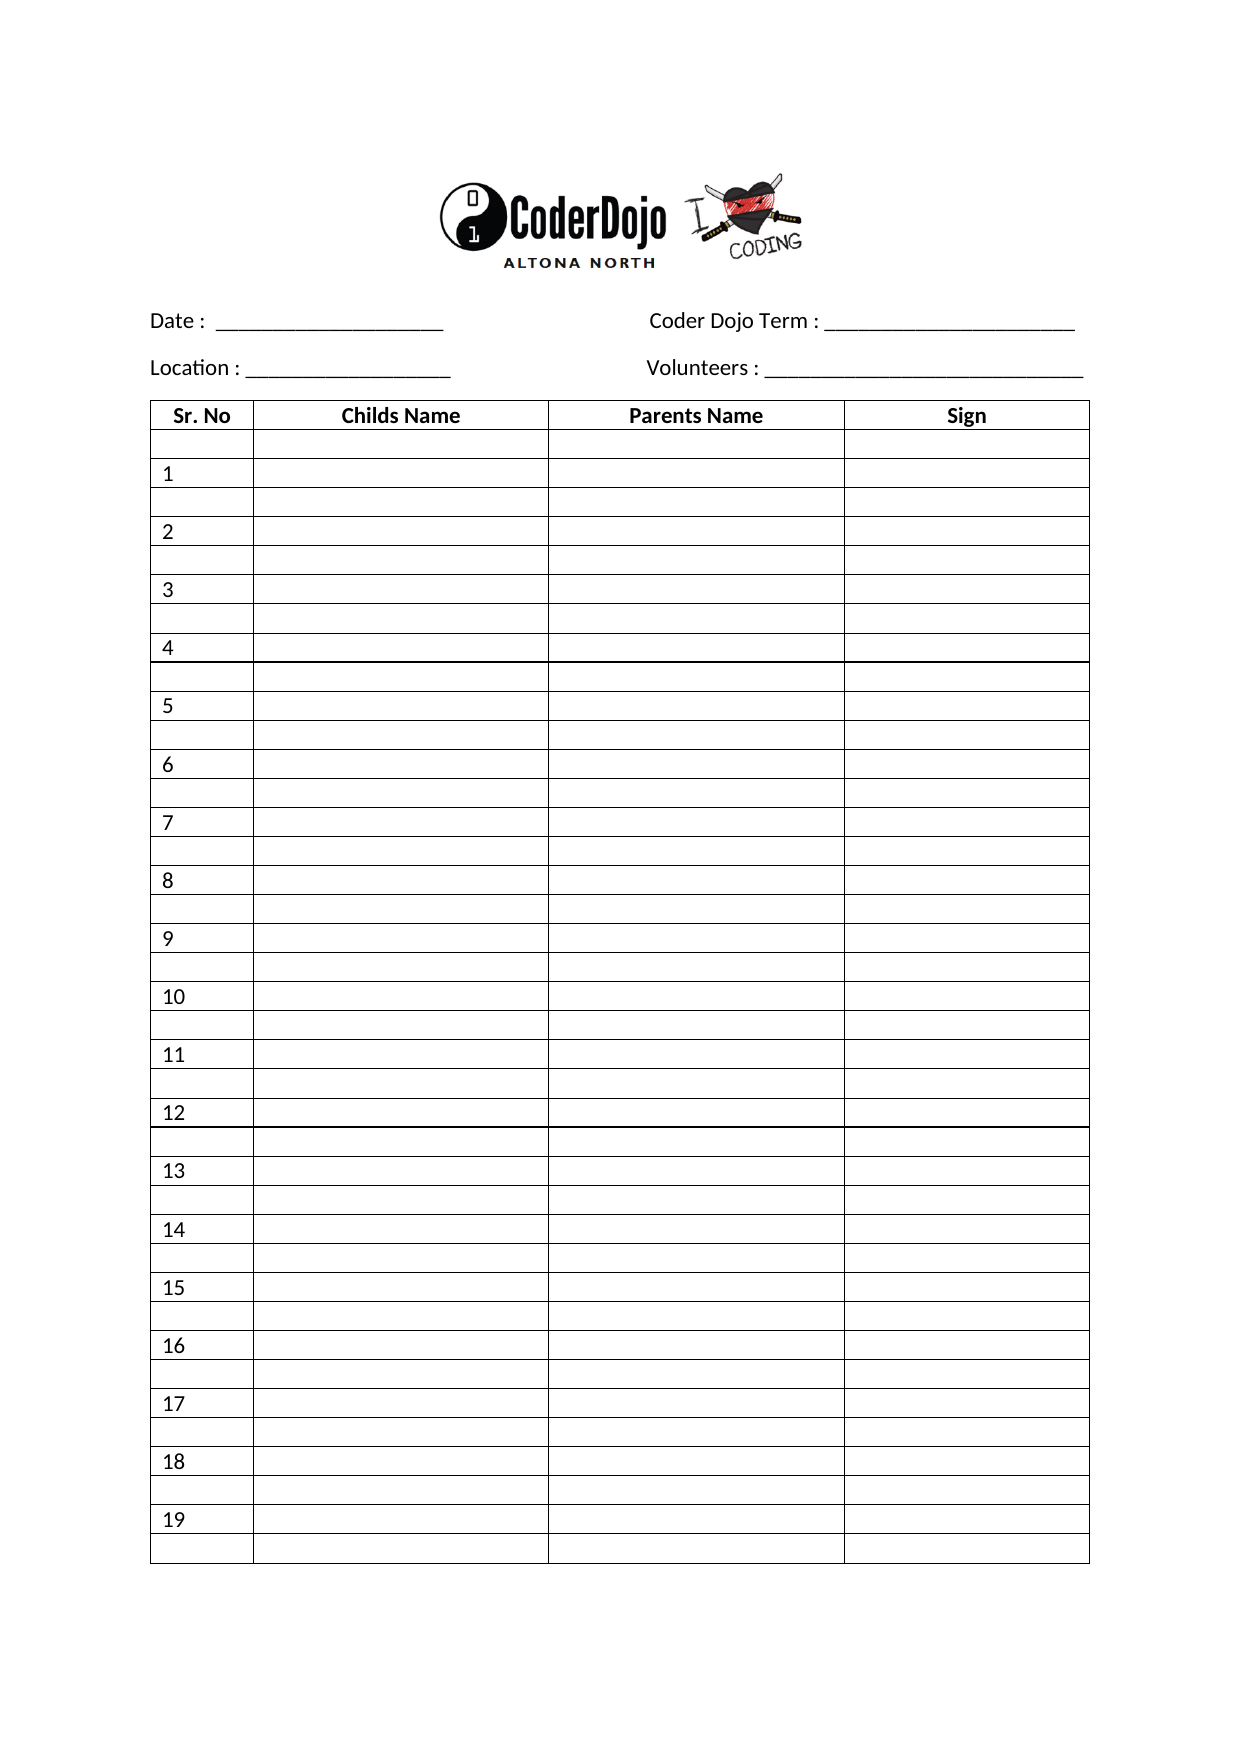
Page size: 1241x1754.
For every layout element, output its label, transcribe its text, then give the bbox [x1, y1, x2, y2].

table_cell [845, 634, 1089, 661]
table_cell [151, 1302, 253, 1330]
table_cell [549, 1505, 844, 1533]
table_cell 1 [151, 459, 253, 487]
table_cell [845, 721, 1089, 749]
table_cell [549, 1331, 844, 1359]
table_cell [845, 1302, 1089, 1330]
table_cell [549, 895, 844, 923]
table_cell [549, 1011, 844, 1039]
table_cell [254, 1157, 548, 1184]
table_cell [151, 1069, 253, 1097]
table_cell 12 [151, 1099, 253, 1126]
table_cell [845, 1040, 1089, 1068]
table_cell [549, 1040, 844, 1068]
table_cell [549, 1273, 844, 1301]
table_cell 4 [151, 634, 253, 661]
table_cell [549, 982, 844, 1010]
table_cell [151, 1418, 253, 1446]
table_cell 9 [151, 924, 253, 952]
table_cell 2 [151, 517, 253, 545]
table_cell [254, 924, 548, 952]
table_cell [845, 1505, 1089, 1533]
table_cell [845, 1447, 1089, 1475]
table_header Childs Name [254, 401, 548, 429]
table_cell [845, 488, 1089, 516]
table_cell [254, 1011, 548, 1039]
table_cell 5 [151, 692, 253, 719]
table_cell [549, 1534, 844, 1562]
table_cell [845, 1186, 1089, 1214]
table_cell [254, 1389, 548, 1417]
table_cell [845, 1418, 1089, 1446]
table_cell [845, 924, 1089, 952]
table_cell [151, 1476, 253, 1504]
table_cell [549, 546, 844, 574]
table_cell [549, 866, 844, 894]
table_cell [549, 721, 844, 749]
table_cell [845, 1215, 1089, 1243]
table_cell [549, 1389, 844, 1417]
table_header Sr. No [151, 401, 253, 429]
table_cell 11 [151, 1040, 253, 1068]
table_cell [254, 895, 548, 923]
table_cell [549, 1302, 844, 1330]
table_cell [254, 430, 548, 458]
table_cell [151, 779, 253, 807]
table_cell [254, 1418, 548, 1446]
table_cell [151, 1186, 253, 1214]
table_cell [151, 1244, 253, 1272]
table_cell [254, 1447, 548, 1475]
table_cell [845, 1157, 1089, 1184]
table_cell [254, 779, 548, 807]
table_header Parents Name [549, 401, 844, 429]
table_cell [151, 604, 253, 632]
table_cell [549, 837, 844, 865]
table_cell 6 [151, 750, 253, 778]
table_cell [254, 1505, 548, 1533]
table_cell [845, 546, 1089, 574]
table_cell 18 [151, 1447, 253, 1475]
table_cell [845, 1069, 1089, 1097]
table_cell [845, 808, 1089, 836]
table_cell [549, 634, 844, 661]
table_cell [254, 750, 548, 778]
table_cell [254, 692, 548, 719]
table_cell [845, 575, 1089, 603]
table_cell [845, 604, 1089, 632]
table_cell [151, 663, 253, 691]
table_cell [254, 459, 548, 487]
table_cell [549, 1215, 844, 1243]
table_cell 3 [151, 575, 253, 603]
table_cell [254, 1099, 548, 1126]
table_cell [151, 430, 253, 458]
table_cell [845, 953, 1089, 981]
table_cell [549, 1157, 844, 1184]
table_cell [845, 982, 1089, 1010]
table_cell [845, 1331, 1089, 1359]
table_cell [549, 663, 844, 691]
table_cell [549, 692, 844, 719]
table_cell [254, 808, 548, 836]
text Date : ____________________ Coder Dojo Term : ______________________ [150, 306, 1090, 334]
table_cell [254, 1360, 548, 1388]
table_cell [845, 1099, 1089, 1126]
table_cell [845, 459, 1089, 487]
table_cell 16 [151, 1331, 253, 1359]
table_cell 15 [151, 1273, 253, 1301]
table_cell [151, 721, 253, 749]
table_cell [254, 721, 548, 749]
table_cell [845, 895, 1089, 923]
table_cell [845, 1244, 1089, 1272]
table_cell [254, 1069, 548, 1097]
table_cell [254, 546, 548, 574]
table_cell [254, 1302, 548, 1330]
table_cell [254, 517, 548, 545]
table_cell [845, 1011, 1089, 1039]
picture [370, 150, 871, 288]
table_cell [549, 1128, 844, 1156]
table_cell [549, 1186, 844, 1214]
table_cell [845, 430, 1089, 458]
table_cell [845, 837, 1089, 865]
table_cell [549, 953, 844, 981]
table_cell [151, 1128, 253, 1156]
table_cell [254, 1331, 548, 1359]
table_cell [549, 459, 844, 487]
table_header Sign [845, 401, 1089, 429]
table_cell [254, 982, 548, 1010]
table_cell [254, 953, 548, 981]
table_cell [549, 430, 844, 458]
table_cell [254, 837, 548, 865]
table_cell [254, 1273, 548, 1301]
table_cell [845, 750, 1089, 778]
table_cell [549, 517, 844, 545]
table_cell [254, 1040, 548, 1068]
table_cell [254, 1476, 548, 1504]
table_cell [254, 1534, 548, 1562]
table_cell [254, 1215, 548, 1243]
table_cell [549, 779, 844, 807]
table_cell 17 [151, 1389, 253, 1417]
table_cell [845, 1476, 1089, 1504]
table_cell 19 [151, 1505, 253, 1533]
table_cell [549, 808, 844, 836]
table_cell [549, 488, 844, 516]
table_cell [254, 634, 548, 661]
table_cell [549, 924, 844, 952]
table_cell 14 [151, 1215, 253, 1243]
table_cell [549, 604, 844, 632]
table_cell [151, 895, 253, 923]
table_cell [845, 692, 1089, 719]
table_cell [254, 575, 548, 603]
table_cell [845, 517, 1089, 545]
table_cell [549, 1069, 844, 1097]
table_cell [151, 546, 253, 574]
table_cell [254, 866, 548, 894]
table_cell [845, 779, 1089, 807]
table_cell 8 [151, 866, 253, 894]
table_cell [845, 1128, 1089, 1156]
table_cell [549, 1447, 844, 1475]
table_cell [549, 1360, 844, 1388]
table_cell [151, 1534, 253, 1562]
table_cell [151, 837, 253, 865]
table_cell [151, 1011, 253, 1039]
table_cell [845, 866, 1089, 894]
table_cell [845, 1389, 1089, 1417]
table_cell [549, 1476, 844, 1504]
text Location : __________________ Volunteers : ____________________________ [150, 353, 1090, 381]
table_cell [151, 488, 253, 516]
table_cell [151, 1360, 253, 1388]
table_cell [845, 1534, 1089, 1562]
table_cell [254, 1128, 548, 1156]
table_cell [254, 1186, 548, 1214]
table_cell [549, 1418, 844, 1446]
table_cell [549, 750, 844, 778]
table_cell [254, 1244, 548, 1272]
table_cell [549, 575, 844, 603]
table_cell 10 [151, 982, 253, 1010]
table_cell [549, 1244, 844, 1272]
table_cell [254, 488, 548, 516]
table_cell [254, 604, 548, 632]
table_cell [845, 1360, 1089, 1388]
table_cell [254, 663, 548, 691]
table_cell 7 [151, 808, 253, 836]
table_cell 13 [151, 1157, 253, 1184]
table_cell [845, 1273, 1089, 1301]
table_cell [151, 953, 253, 981]
table_cell [845, 663, 1089, 691]
table_cell [549, 1099, 844, 1126]
